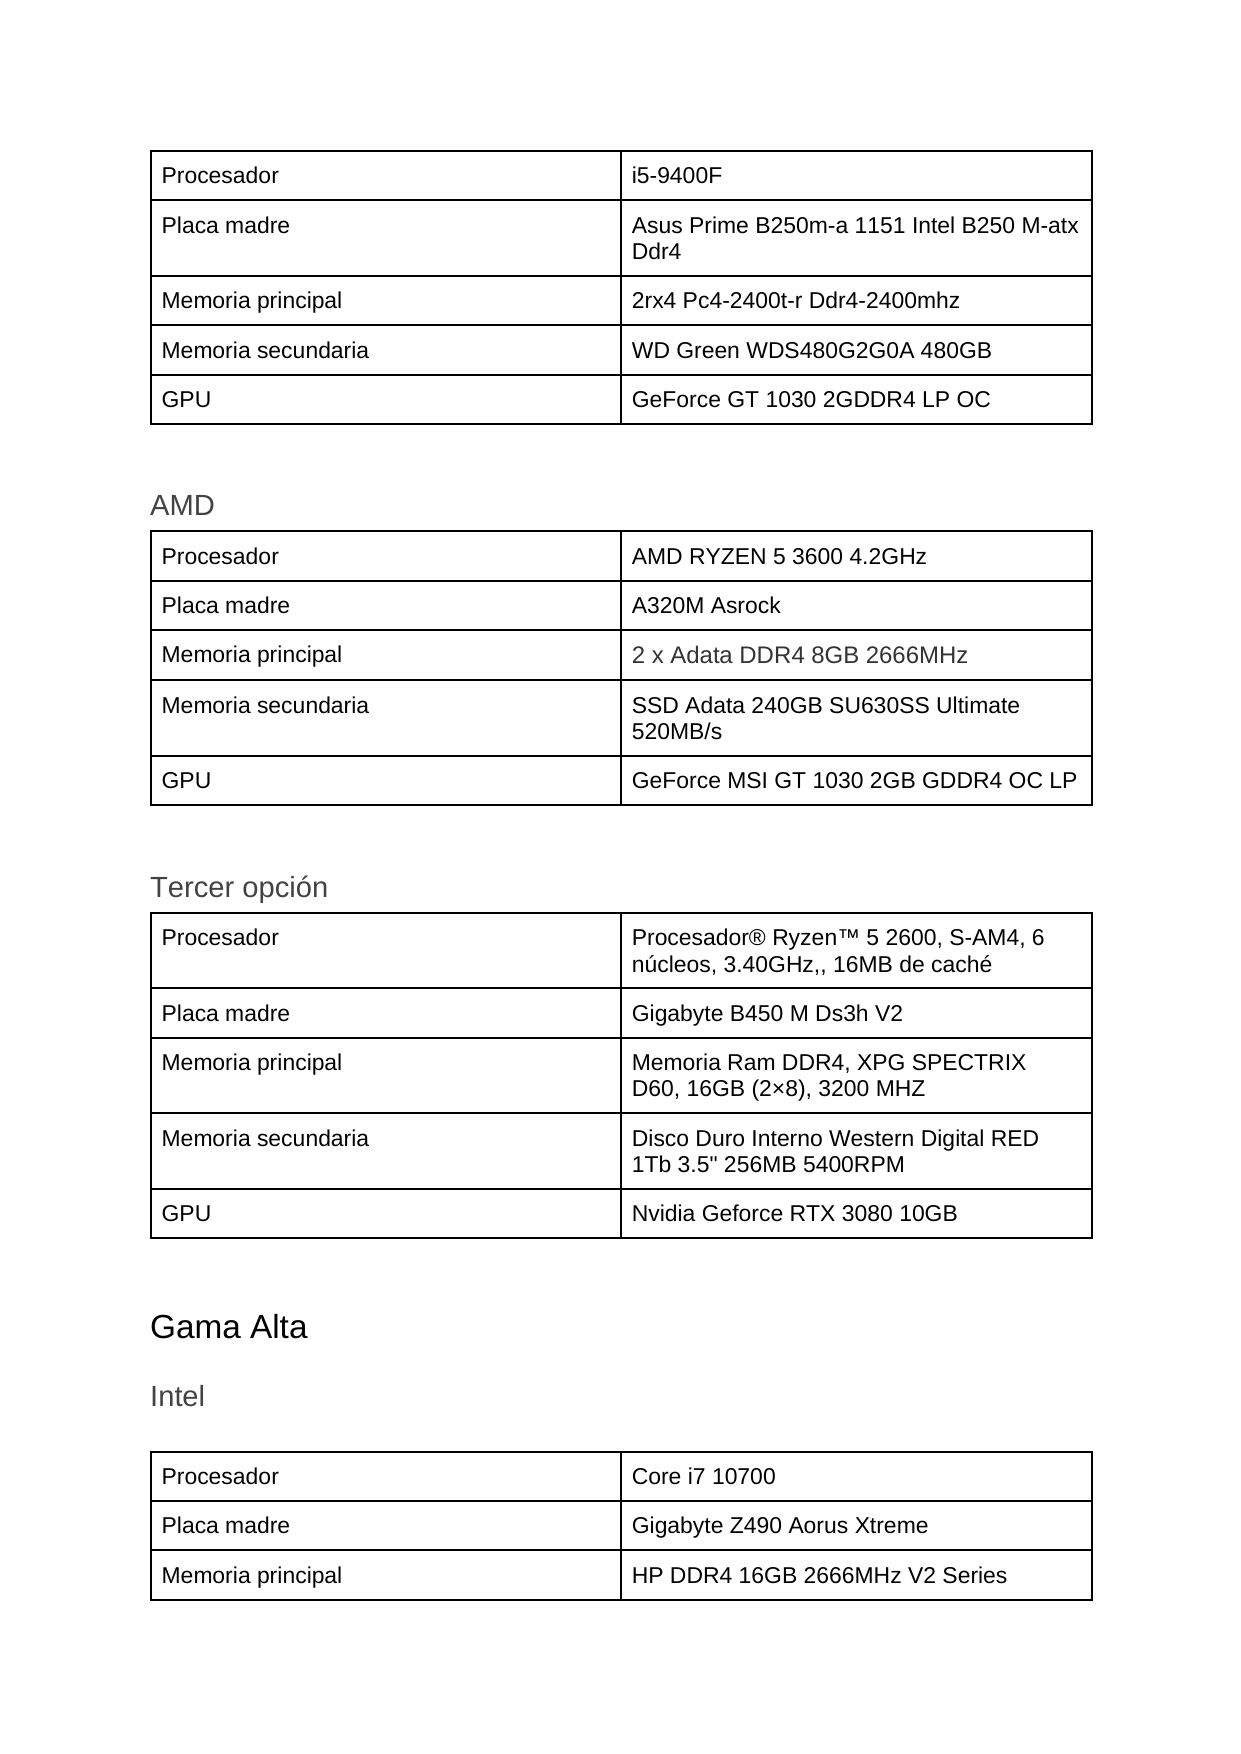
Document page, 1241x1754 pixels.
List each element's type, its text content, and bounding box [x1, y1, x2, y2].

table_cell GeForce GT 1030 2GDDR4 LP OC [622, 376, 1091, 423]
table_cell SSD Adata 240GB SU630SS Ultimate 520MB/s [622, 681, 1091, 755]
table_header Procesador® Ryzen™ 5 2600, S-AM4, 6 núcleos, 3.40GHz,, 16MB de caché [622, 914, 1091, 987]
table_cell GPU [152, 376, 620, 423]
table_header Procesador [152, 152, 620, 199]
table_cell Memoria Ram DDR4, XPG SPECTRIX D60, 16GB (2×8), 3200 MHZ [622, 1039, 1091, 1112]
table_cell 2rx4 Pc4-2400t-r Ddr4-2400mhz [622, 277, 1091, 324]
table_cell GPU [152, 1190, 620, 1237]
table_header Procesador [152, 1453, 620, 1500]
subtitle Intel [150, 1379, 1090, 1412]
table_cell Disco Duro Interno Western Digital RED 1Tb 3.5" 256MB 5400RPM [622, 1114, 1091, 1188]
table_cell Gigabyte B450 M Ds3h V2 [622, 989, 1091, 1037]
table_cell GPU [152, 757, 620, 804]
table_cell Placa madre [152, 1502, 620, 1549]
subtitle Gama Alta [150, 1307, 1090, 1345]
table_cell Memoria principal [152, 631, 620, 679]
table_cell WD Green WDS480G2G0A 480GB [622, 326, 1091, 373]
table_cell 2 x Adata DDR4 8GB 2666MHz [622, 631, 1091, 679]
table_cell A320M Asrock [622, 582, 1091, 629]
table_header Procesador [152, 914, 620, 987]
table_cell Nvidia Geforce RTX 3080 10GB [622, 1190, 1091, 1237]
table_cell Placa madre [152, 582, 620, 629]
table_header i5-9400F [622, 152, 1091, 199]
table_header Procesador [152, 532, 620, 579]
table_cell Placa madre [152, 201, 620, 275]
table_cell HP DDR4 16GB 2666MHz V2 Series [622, 1551, 1091, 1598]
table_header Core i7 10700 [622, 1453, 1091, 1500]
table_cell Memoria principal [152, 277, 620, 324]
table_header AMD RYZEN 5 3600 4.2GHz [622, 532, 1091, 579]
subtitle Tercer opción [150, 870, 1090, 903]
table_cell Memoria secundaria [152, 1114, 620, 1188]
table_cell Placa madre [152, 989, 620, 1037]
table_cell Gigabyte Z490 Aorus Xtreme [622, 1502, 1091, 1549]
table_cell Memoria secundaria [152, 681, 620, 755]
table_cell Memoria principal [152, 1039, 620, 1112]
table_cell Asus Prime B250m-a 1151 Intel B250 M-atx Ddr4 [622, 201, 1091, 275]
table_cell Memoria principal [152, 1551, 620, 1598]
table_cell GeForce MSI GT 1030 2GB GDDR4 OC LP [622, 757, 1091, 804]
subtitle AMD [150, 488, 1090, 522]
table_cell Memoria secundaria [152, 326, 620, 373]
